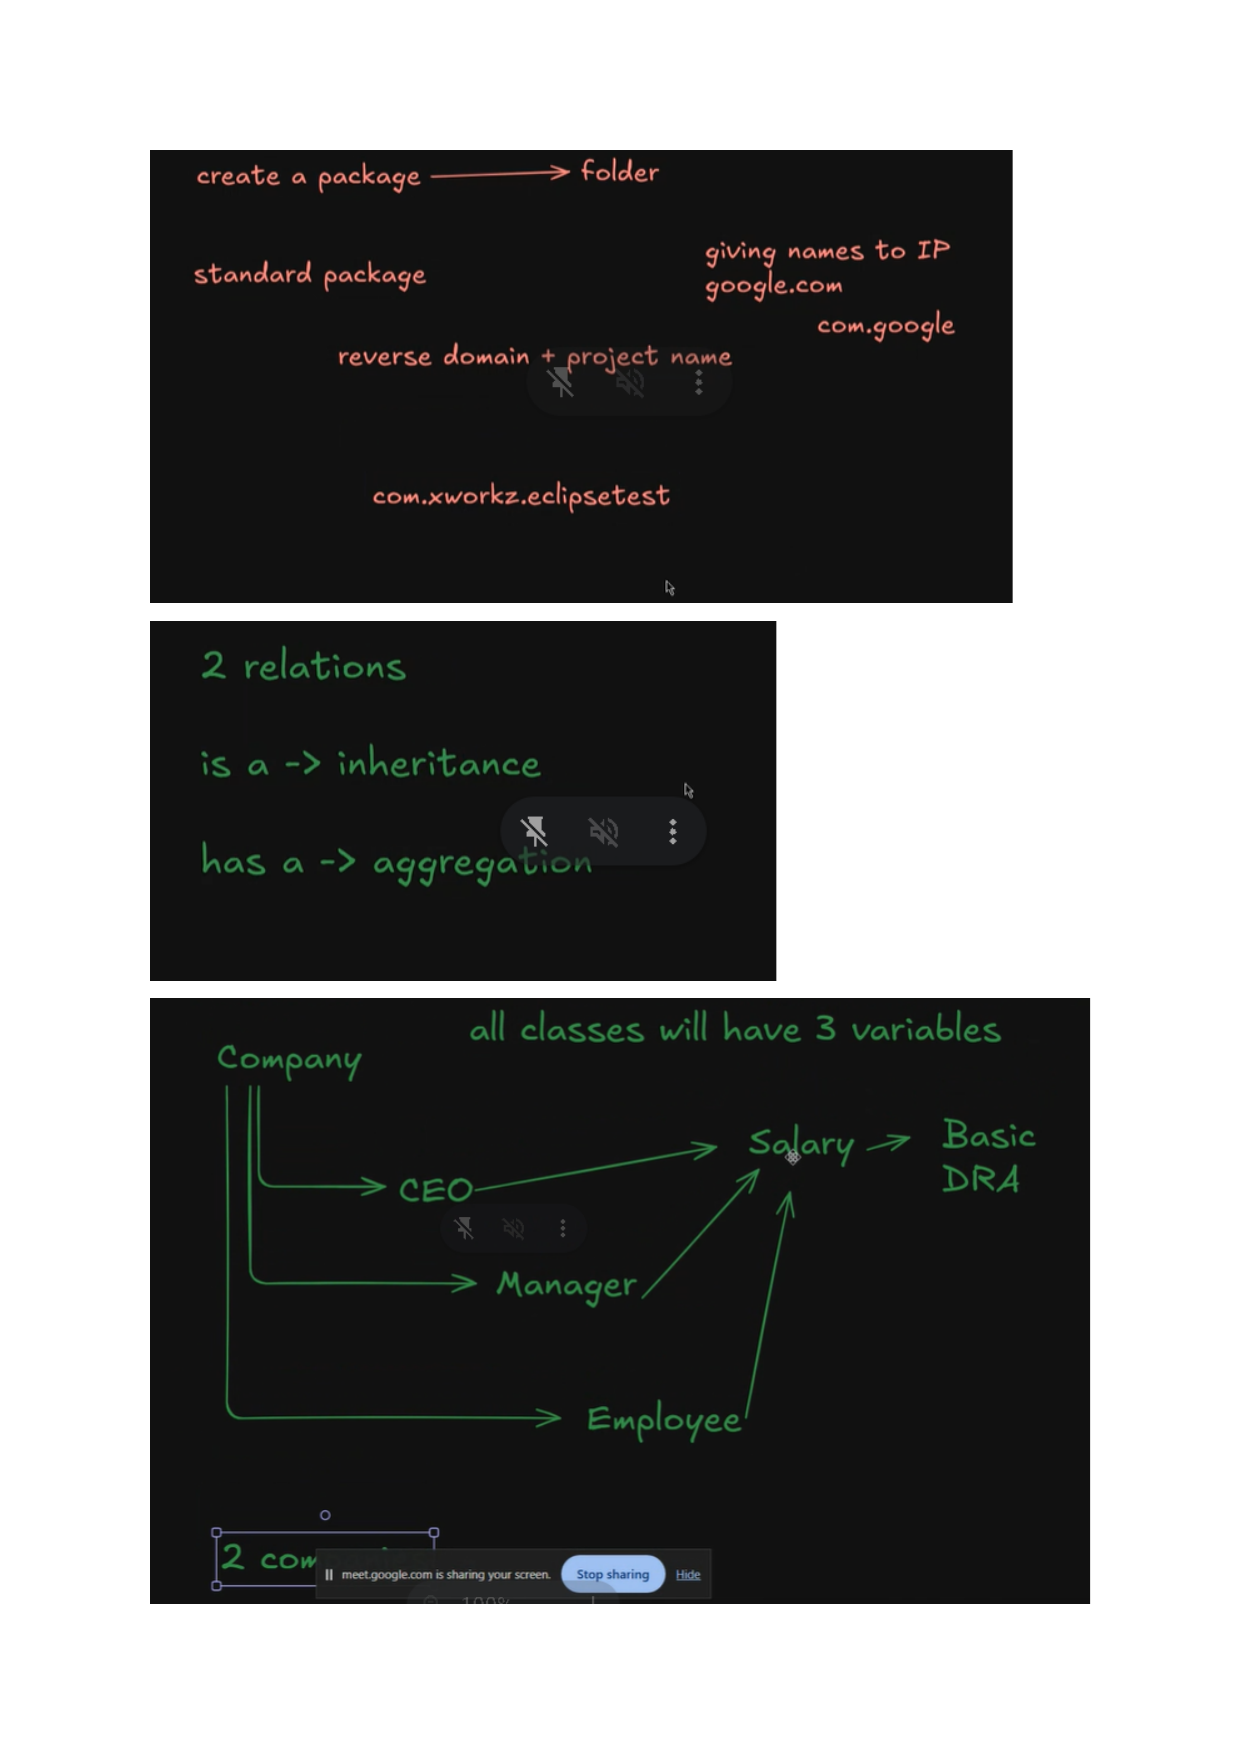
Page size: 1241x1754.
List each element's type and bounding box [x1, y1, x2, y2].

picture [150, 621, 777, 981]
picture [150, 150, 1013, 603]
picture [150, 998, 1091, 1604]
